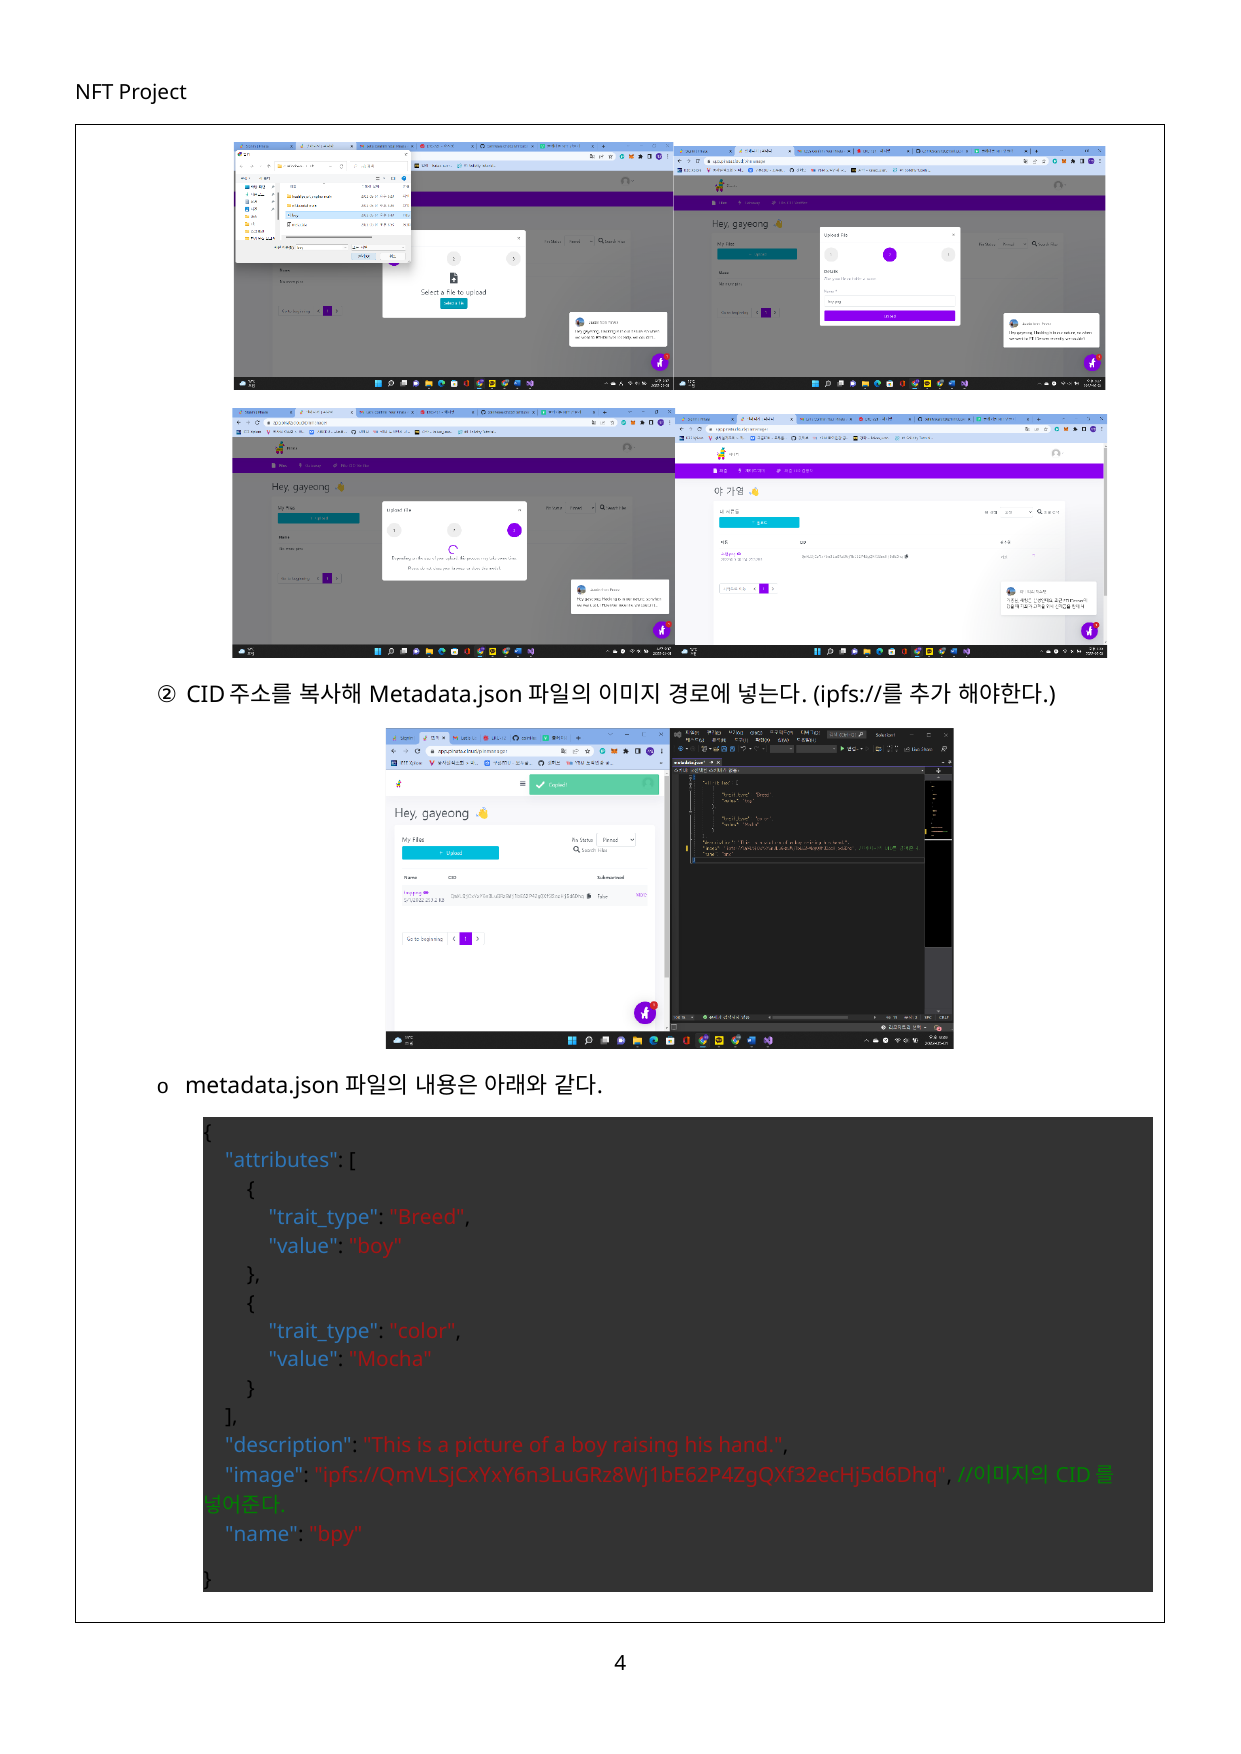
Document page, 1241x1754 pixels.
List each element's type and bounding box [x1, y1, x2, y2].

picture [385, 728, 954, 1049]
table_header [76, 125, 1164, 1622]
picture [233, 142, 1106, 390]
picture [232, 408, 1108, 658]
